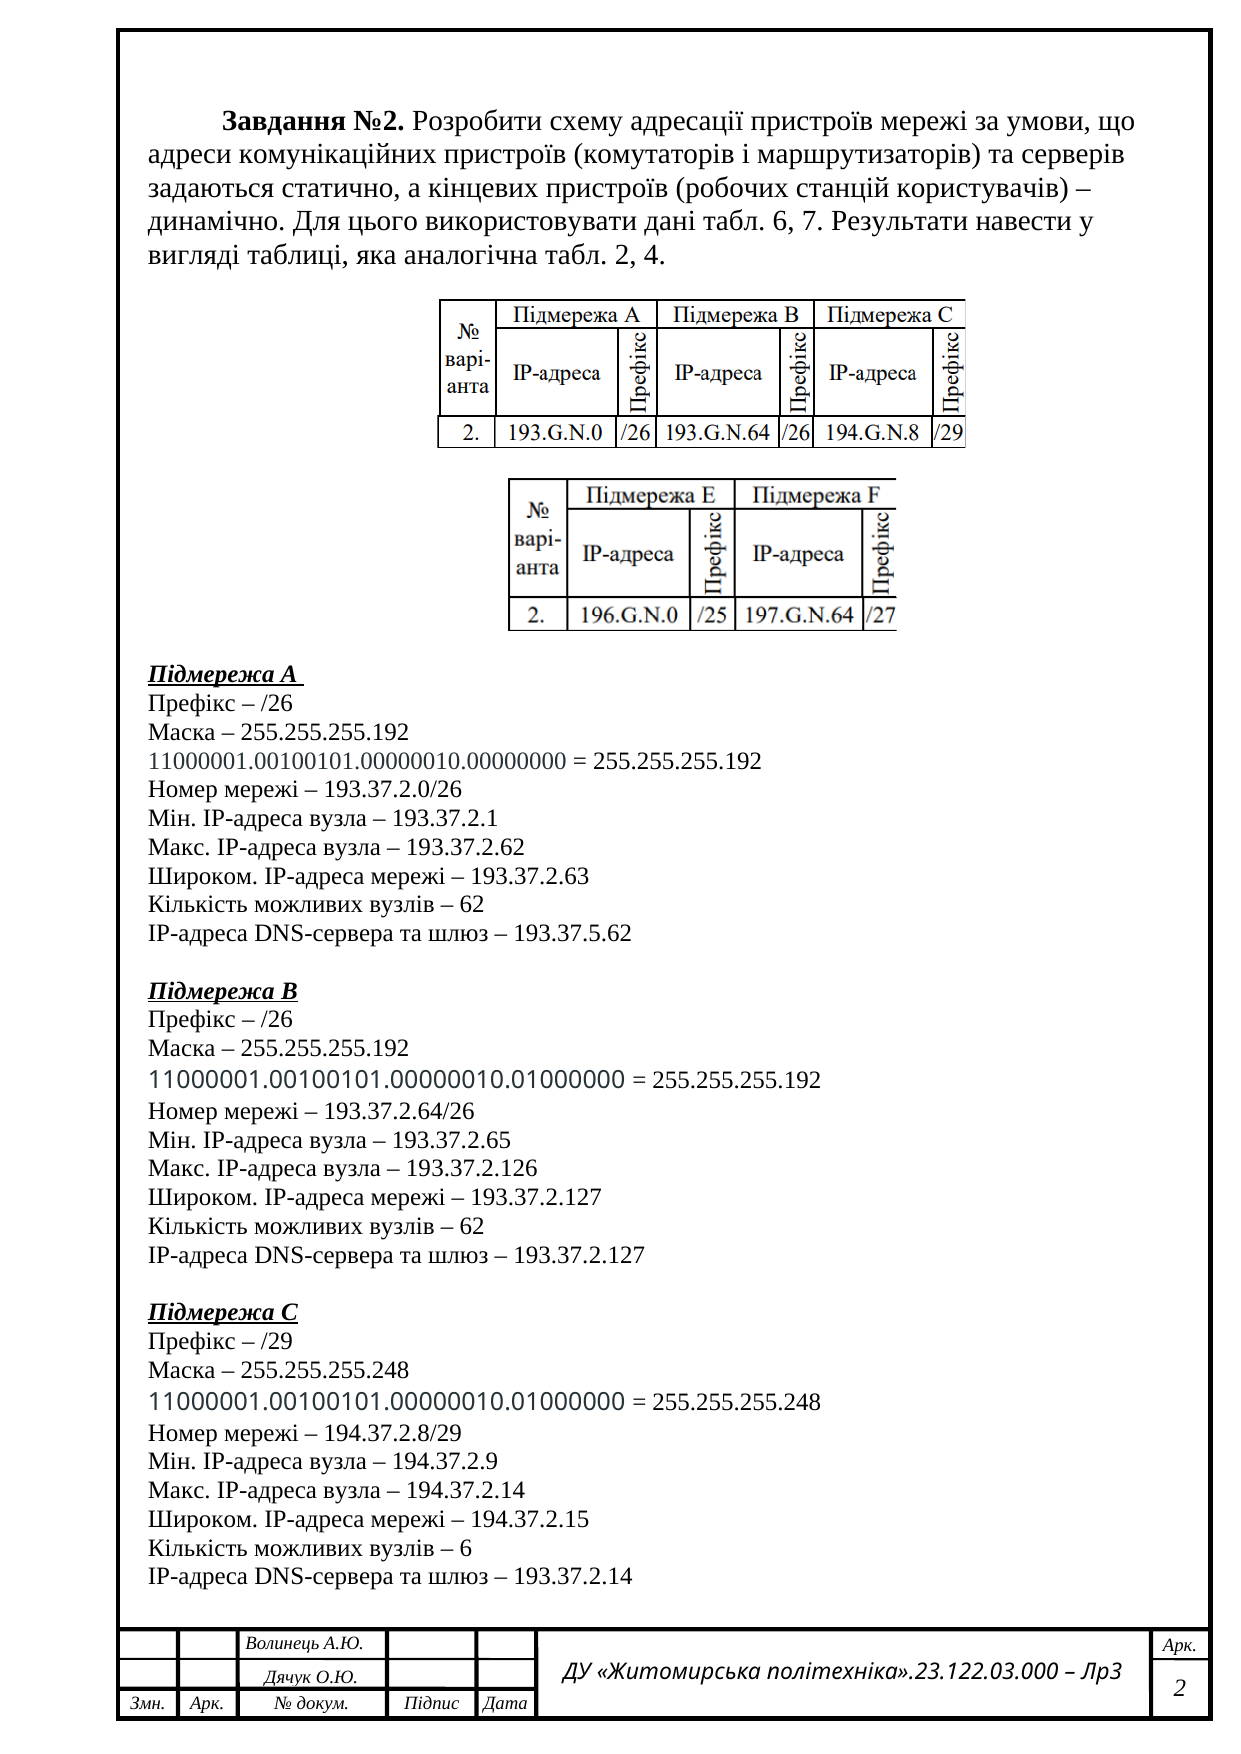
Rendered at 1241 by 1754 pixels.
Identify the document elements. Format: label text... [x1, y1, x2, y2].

text Маска – 255.255.255.248 [148, 1355, 1181, 1383]
text ІР-адреса DNS-сервера та шлюз – 193.37.2.127 [148, 1240, 1181, 1268]
text Префікс – /29 [148, 1326, 1181, 1355]
text Широком. ІР-адреса мережі – 193.37.2.63 [148, 861, 1181, 889]
text Завдання №2. Розробити схему адресації пристроїв мережі за умови, що адреси комунікаційних пристроїв (комутаторів і маршрутизаторів) та серверів задаються статично, а кінцевих пристроїв (робочих станцій користувачів) – динамічно. Для цього використовувати дані табл. 6, 7. Результати навести у вигляді таблиці, яка аналогічна табл. 2, 4. [148, 103, 1181, 270]
picture [437, 299, 966, 448]
text ІР-адреса DNS-сервера та шлюз – 193.37.5.62 [148, 918, 1181, 947]
text Маска – 255.255.255.192 [148, 717, 1181, 746]
text Широком. ІР-адреса мережі – 193.37.2.127 [148, 1182, 1181, 1211]
text Мін. ІР-адреса вузла – 193.37.2.1 [148, 803, 1181, 832]
text Мін. ІР-адреса вузла – 193.37.2.65 [148, 1125, 1181, 1153]
text Номер мережі – 193.37.2.0/26 [148, 774, 1181, 803]
text Широком. ІР-адреса мережі – 194.37.2.15 [148, 1504, 1181, 1533]
text 11000001.00100101.00000010.00000000 = 255.255.255.192 [573, 746, 1181, 774]
text Підмережа A [148, 659, 1181, 688]
text Макс. ІР-адреса вузла – 193.37.2.62 [148, 832, 1181, 861]
text 11000001.00100101.00000010.01000000 = 255.255.255.192 [632, 1062, 1181, 1096]
text Кількість можливих вузлів – 62 [148, 1211, 1181, 1240]
text Префікс – /26 [148, 1004, 1181, 1033]
text Кількість можливих вузлів – 62 [148, 889, 1181, 918]
text Підмережа C [148, 1297, 1181, 1326]
text Номер мережі – 193.37.2.64/26 [148, 1096, 1181, 1125]
text Мін. ІР-адреса вузла – 194.37.2.9 [148, 1446, 1181, 1475]
text Підмережа B [148, 976, 1181, 1004]
text Макс. ІР-адреса вузла – 194.37.2.14 [148, 1475, 1181, 1504]
picture [506, 476, 897, 631]
text ІР-адреса DNS-сервера та шлюз – 193.37.2.14 [148, 1561, 1181, 1590]
text Префікс – /26 [148, 688, 1181, 717]
text Номер мережі – 194.37.2.8/29 [148, 1418, 1181, 1446]
text Маска – 255.255.255.192 [148, 1033, 1181, 1062]
text Кількість можливих вузлів – 6 [148, 1533, 1181, 1561]
text 11000001.00100101.00000010.01000000 = 255.255.255.248 [148, 1383, 1181, 1418]
text Макс. ІР-адреса вузла – 193.37.2.126 [148, 1153, 1181, 1182]
